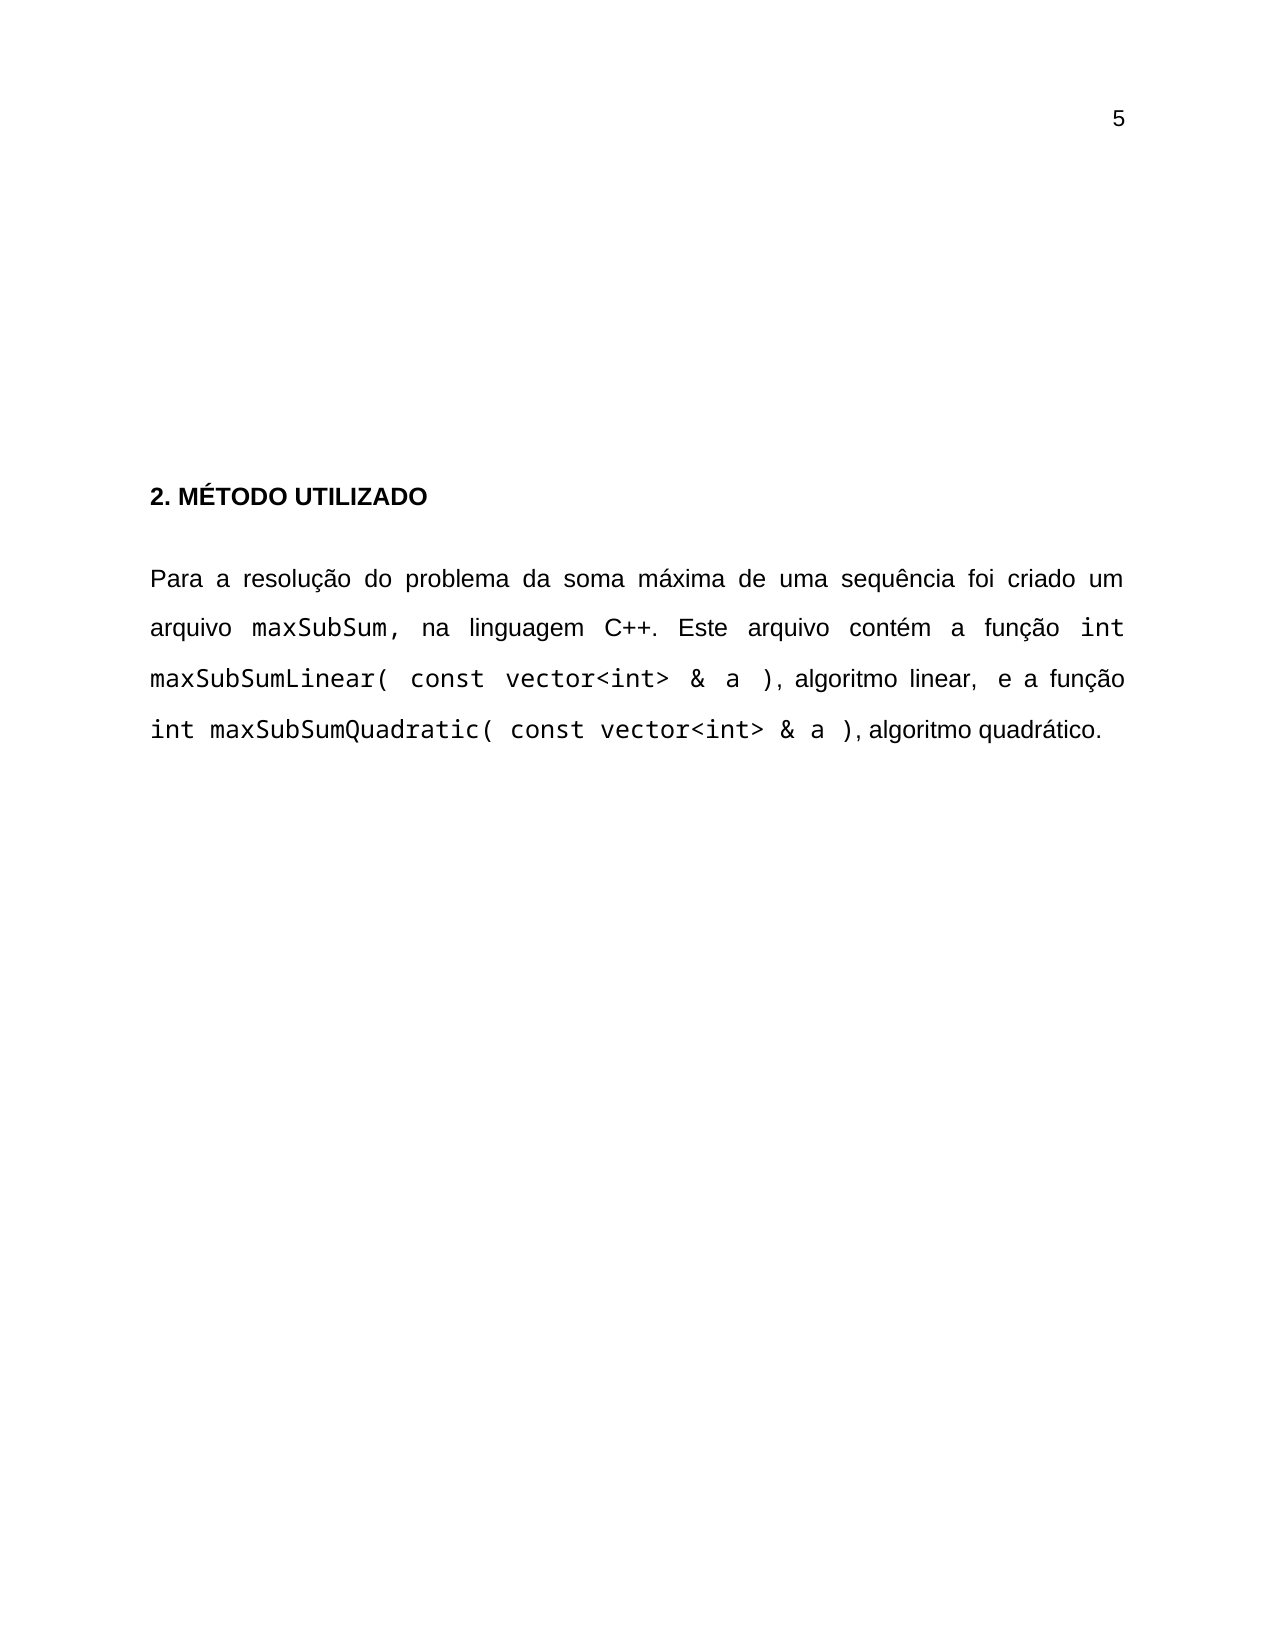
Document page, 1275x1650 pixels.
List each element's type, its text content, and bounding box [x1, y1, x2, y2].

text Para a resolução do problema da soma máxima de uma sequência foi criado um arquivo maxSubSum, na linguagem C++. Este arquivo contém a função int maxSubSumLinear( const vector<int> & a ), algoritmo linear, e a função int maxSubSumQuadratic( const vector<int> & a ), algoritmo quadrático. [150, 564, 1125, 746]
text 2. MÉTODO UTILIZADO [178, 481, 1125, 510]
